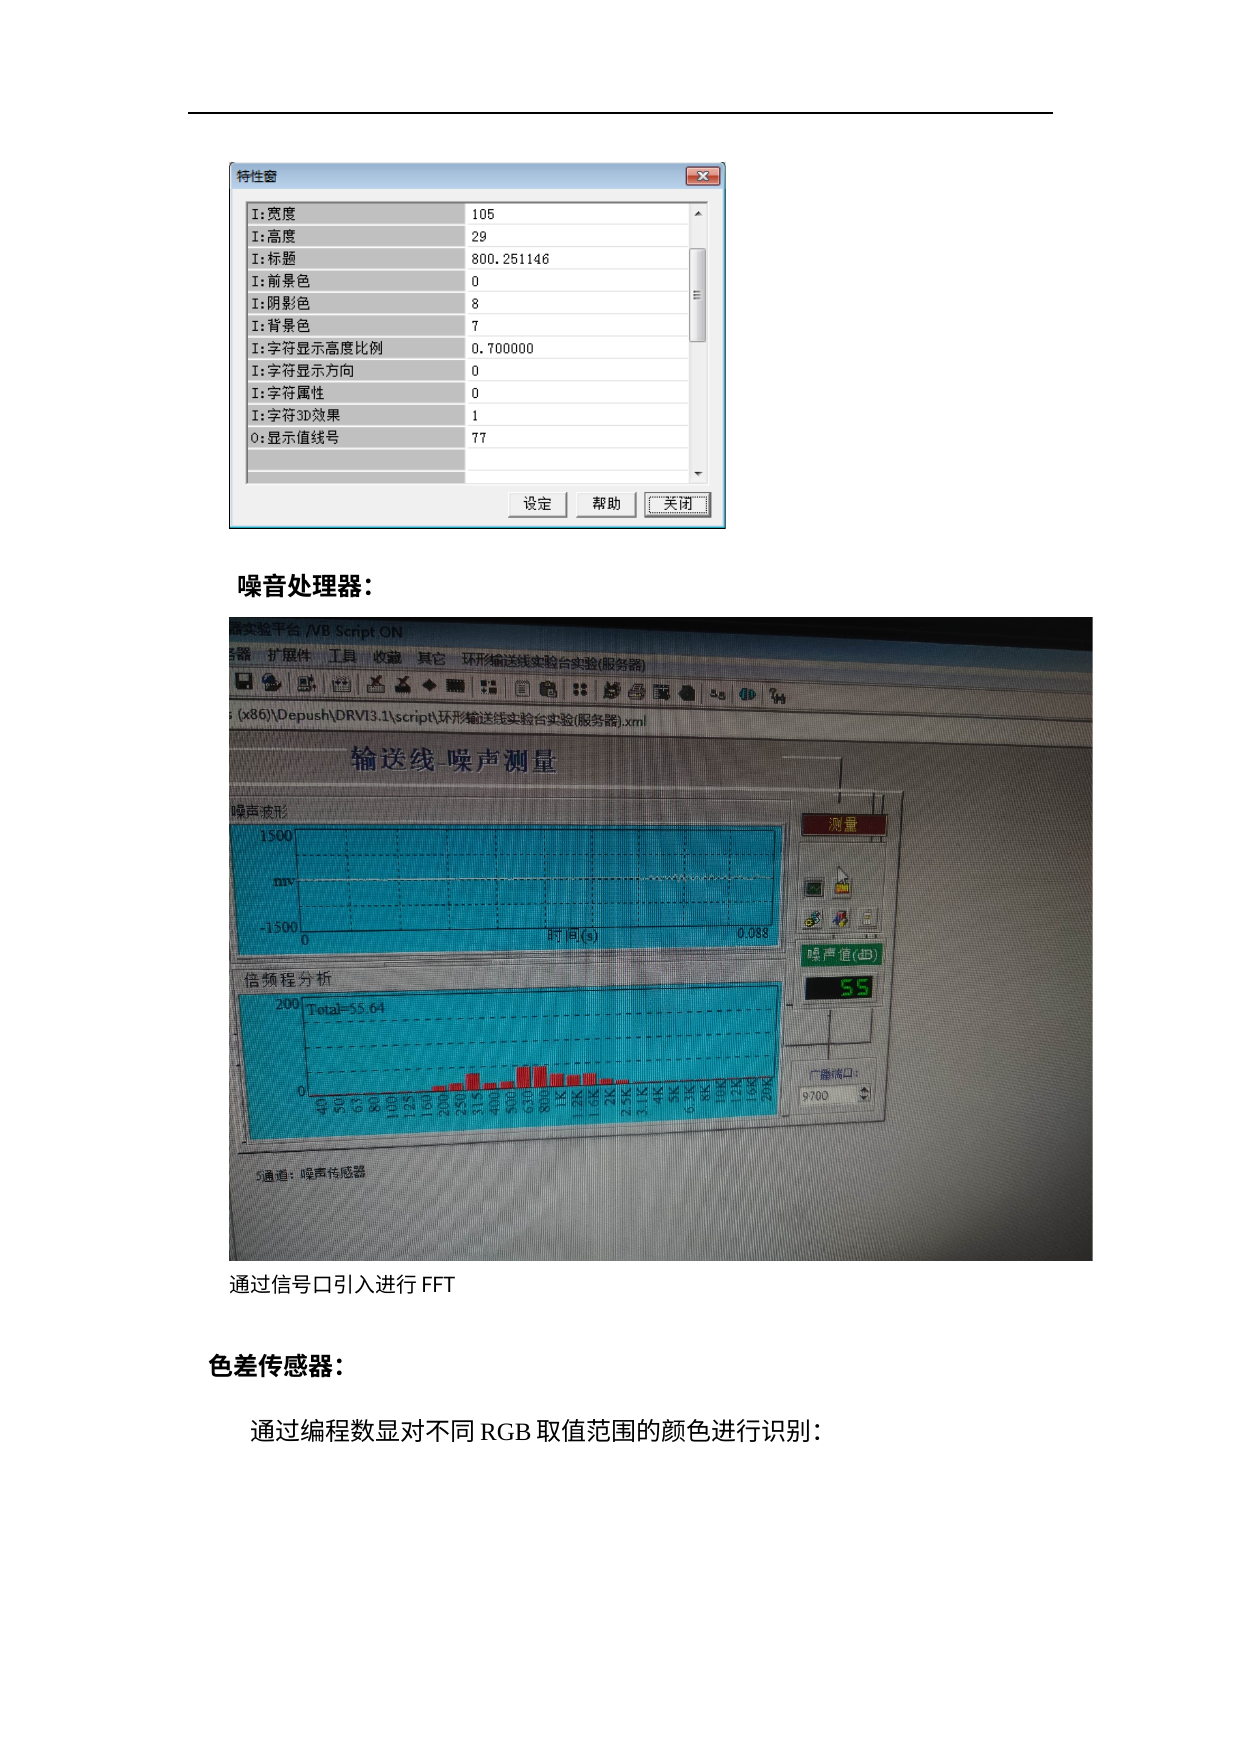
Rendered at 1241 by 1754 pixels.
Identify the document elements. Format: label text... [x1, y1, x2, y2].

text 通过信号口引入进行FFT [187, 1267, 1053, 1299]
text 噪音处理器： [187, 552, 1053, 617]
picture [229, 617, 1093, 1261]
text 色差传感器： [187, 1332, 1053, 1397]
text 通过编程数显对不同RGB取值范围的颜色进行识别： [187, 1397, 1053, 1462]
picture [229, 162, 726, 529]
